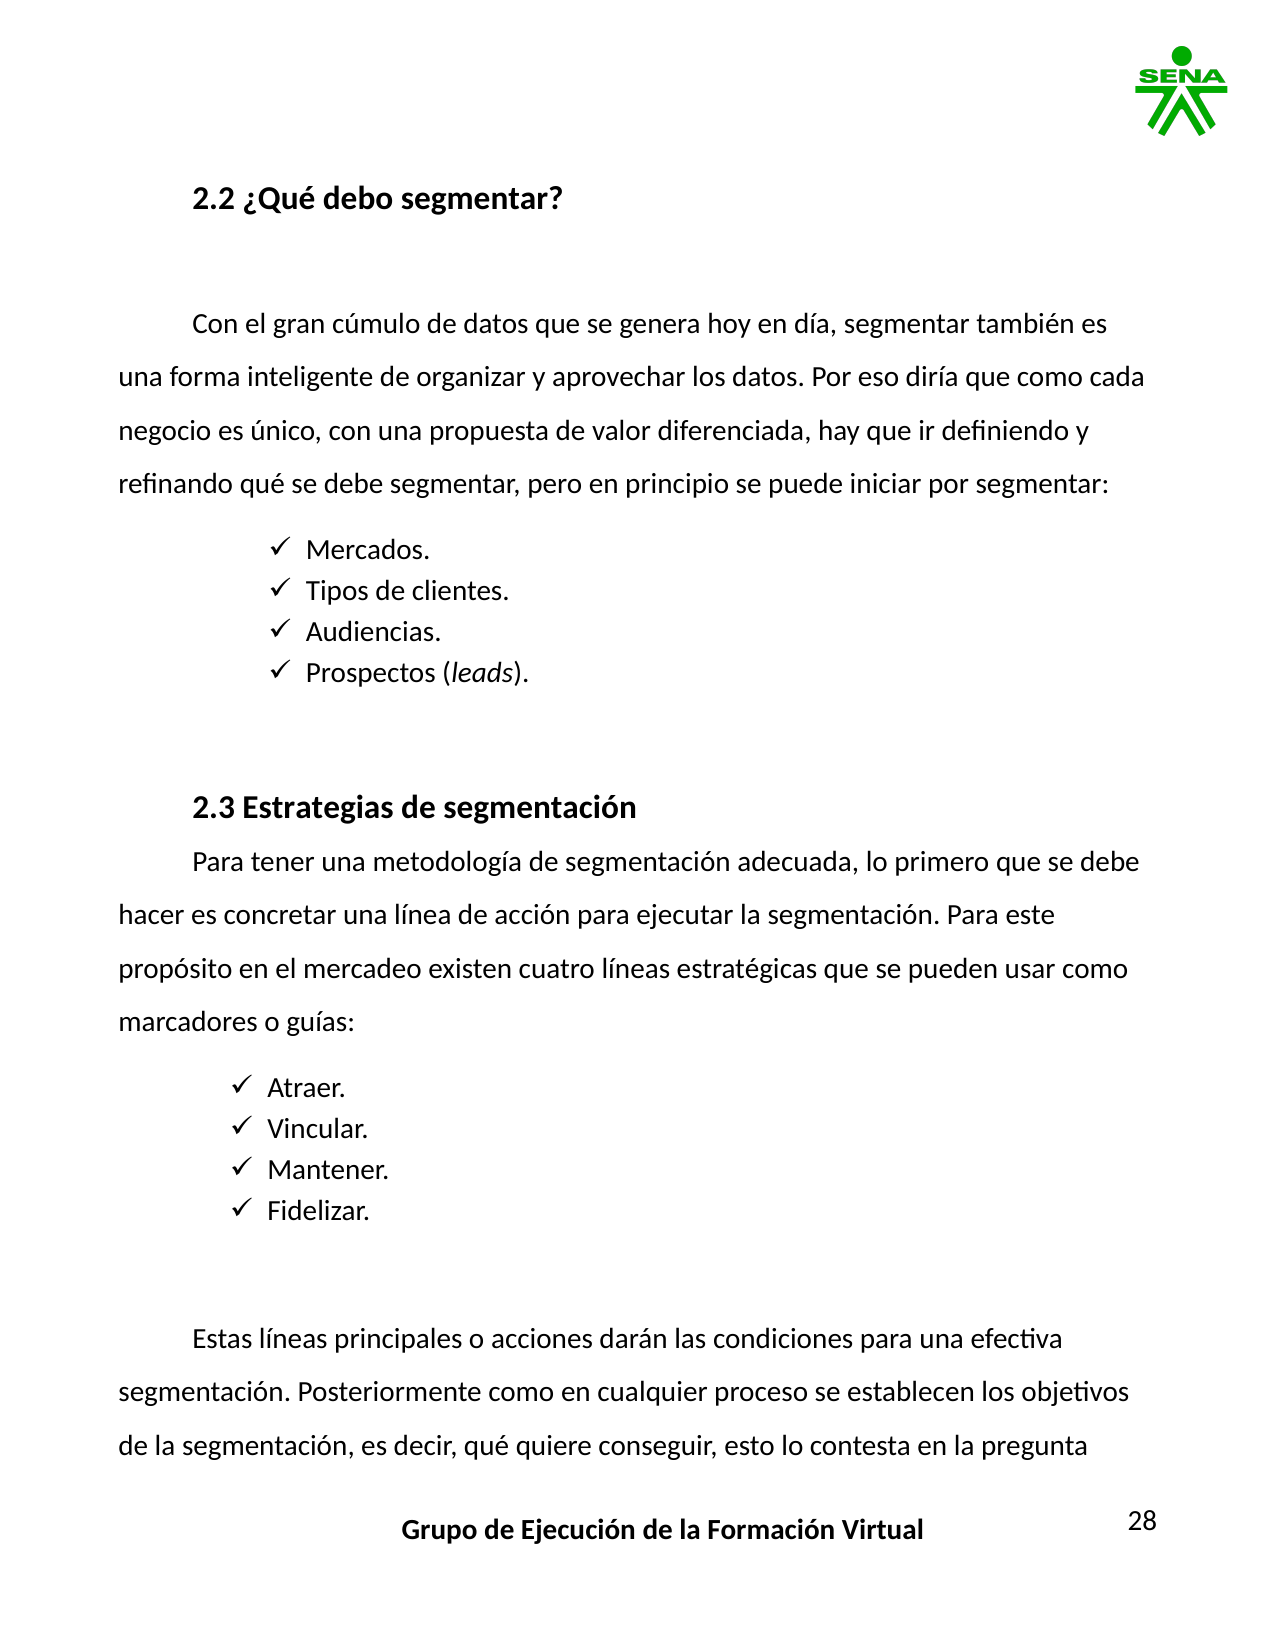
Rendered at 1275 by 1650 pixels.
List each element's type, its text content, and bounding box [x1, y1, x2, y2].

list Mantener. [229, 1151, 1157, 1187]
text Con el gran cúmulo de datos que se genera hoy en día, segmentar también es una forma inteligente de organizar y aprovechar los datos. Por eso diría que como cada negocio es único, con una propuesta de valor diferenciada, hay que ir definiendo y refinando qué se debe segmentar, pero en principio se puede iniciar por segmentar: [118, 305, 1157, 501]
picture [1135, 46, 1228, 136]
list Mercados. [268, 531, 1157, 567]
subtitle 2.3 Estrategias de segmentación [192, 786, 1157, 826]
list Prospectos (leads). [268, 654, 1157, 689]
list Vincular. [229, 1110, 1157, 1146]
text Para tener una metodología de segmentación adecuada, lo primero que se debe hacer es concretar una línea de acción para ejecutar la segmentación. Para este propósito en el mercadeo existen cuatro líneas estratégicas que se pueden usar como marcadores o guías: [118, 843, 1157, 1039]
list Atraer. [229, 1069, 1157, 1105]
subtitle 2.2 ¿Qué debo segmentar? [192, 177, 1157, 218]
list Fidelizar. [229, 1192, 1157, 1228]
list Tipos de clientes. [268, 572, 1157, 607]
list Audiencias. [268, 613, 1157, 648]
